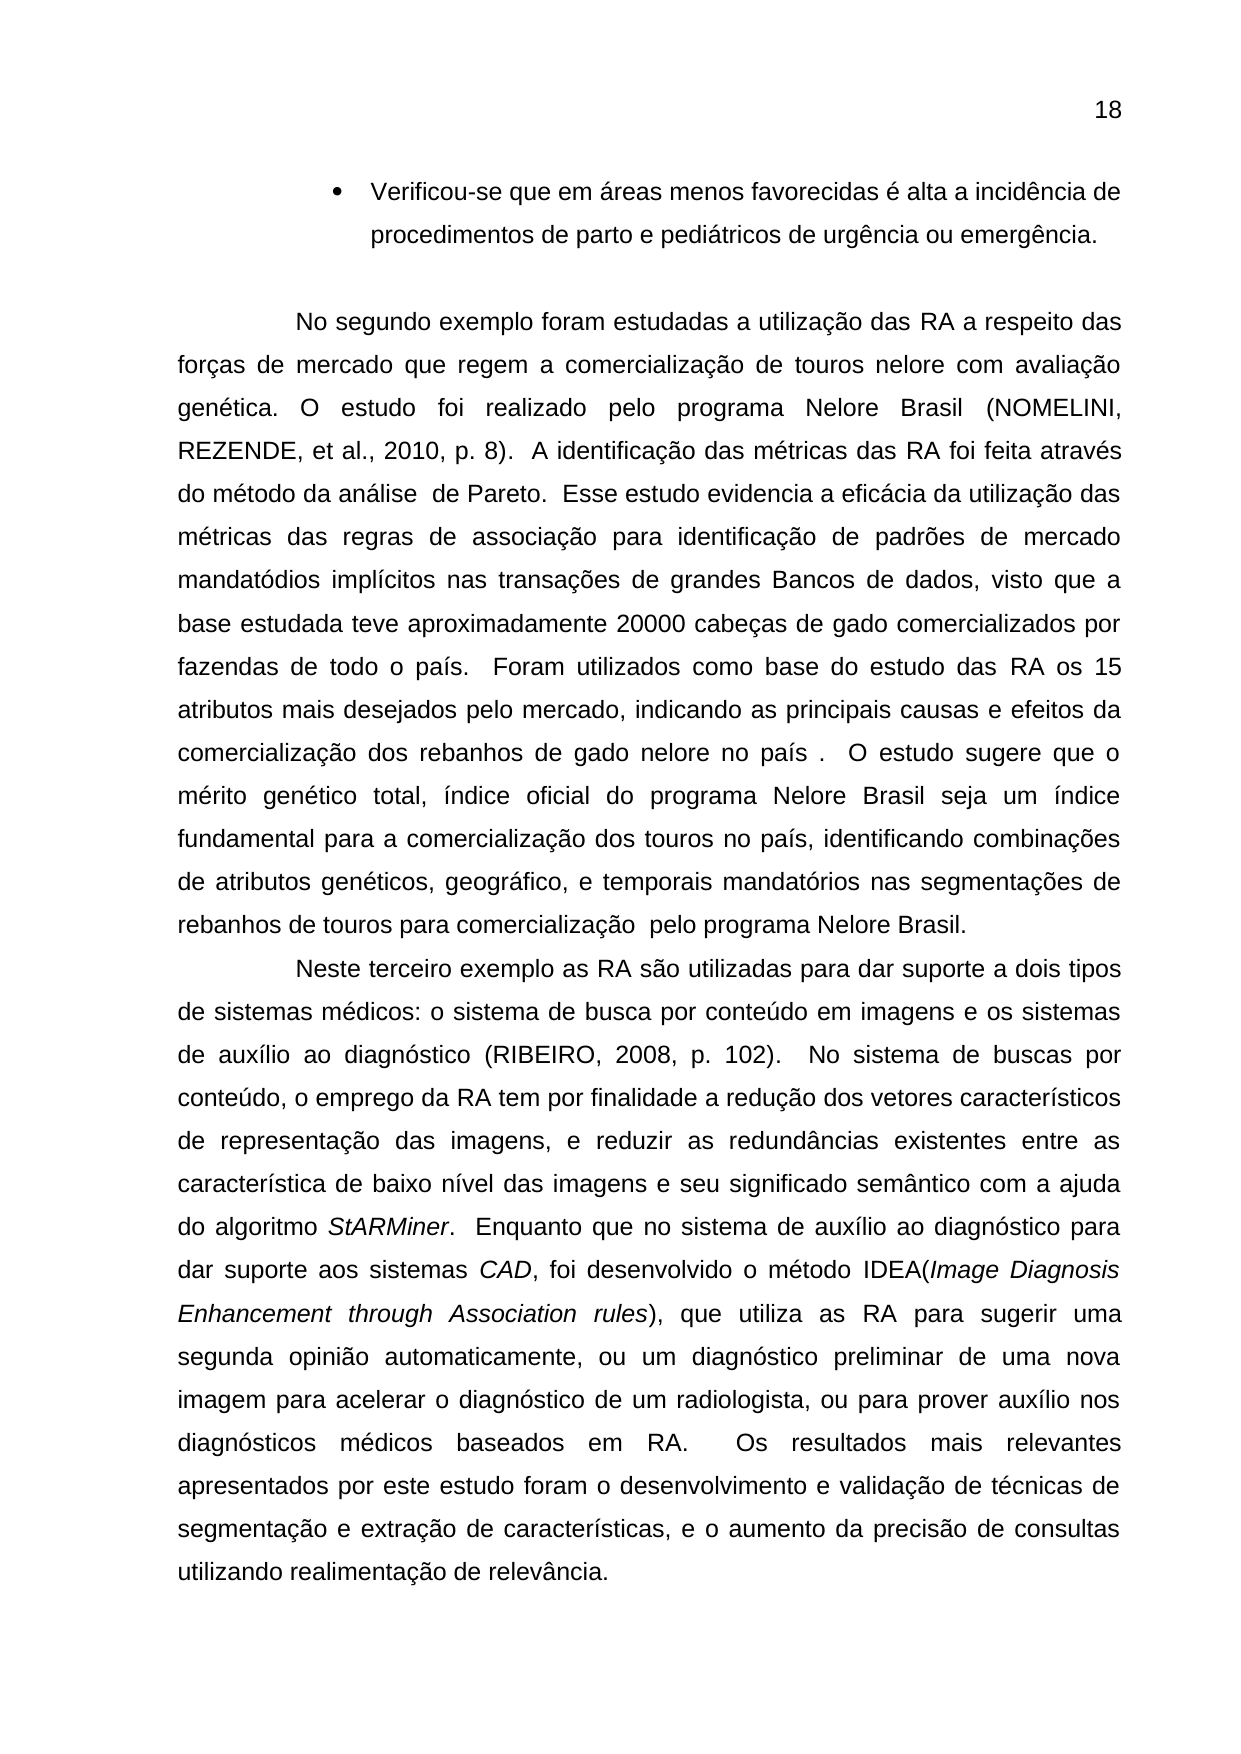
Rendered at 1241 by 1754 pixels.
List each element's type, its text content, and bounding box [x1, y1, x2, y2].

text No segundo exemplo foram estudadas a utilização das RA a respeito das forças de mercado que regem a comercialização de touros nelore com avaliação genética. O estudo foi realizado pelo programa Nelore Brasil. A identificação das métricas das RA foi feita através do método da análise de Pareto. Esse estudo evidencia a eficácia da utilização das métricas das regras de associação para identificação de padrões de mercado mandatódios implícitos nas transações de grandes Bancos de dados, visto que a base estudada teve aproximadamente 20000 cabeças de gado comercializados por fazendas de todo o país. Foram utilizados como base do estudo das RA os 15 atributos mais desejados pelo mercado, indicando as principais causas e efeitos da comercialização dos rebanhos de gado nelore no país . O estudo sugere que o mérito genético total, índice oficial do programa Nelore Brasil seja um índice fundamental para a comercialização dos touros no país, identificando combinações de atributos genéticos, geográfico, e temporais mandatórios nas segmentações de rebanhos de touros para comercialização pelo programa Nelore Brasil. [177, 307, 1122, 939]
list Verificou-se que em áreas menos favorecidas é alta a incidência de procedimentos de parto e pediátricos de urgência ou emergência. [333, 177, 1122, 249]
text Neste terceiro exemplo as RA são utilizadas para dar suporte a dois tipos de sistemas médicos: o sistema de busca por conteúdo em imagens e os sistemas de auxílio ao diagnóstico . No sistema de buscas por conteúdo, o emprego da RA tem por finalidade a redução dos vetores característicos de representação das imagens, e reduzir as redundâncias existentes entre as característica de baixo nível das imagens e seu significado semântico com a ajuda do algoritmo StARMiner. Enquanto que no sistema de auxílio ao diagnóstico para dar suporte aos sistemas CAD, foi desenvolvido o método IDEA(Image Diagnosis Enhancement through Association rules), que utiliza as RA para sugerir uma segunda opinião automaticamente, ou um diagnóstico preliminar de uma nova imagem para acelerar o diagnóstico de um radiologista, ou para prover auxílio nos diagnósticos médicos baseados em RA. Os resultados mais relevantes apresentados por este estudo foram o desenvolvimento e validação de técnicas de segmentação e extração de características, e o aumento da precisão de consultas utilizando realimentação de relevância. [177, 953, 1122, 1586]
